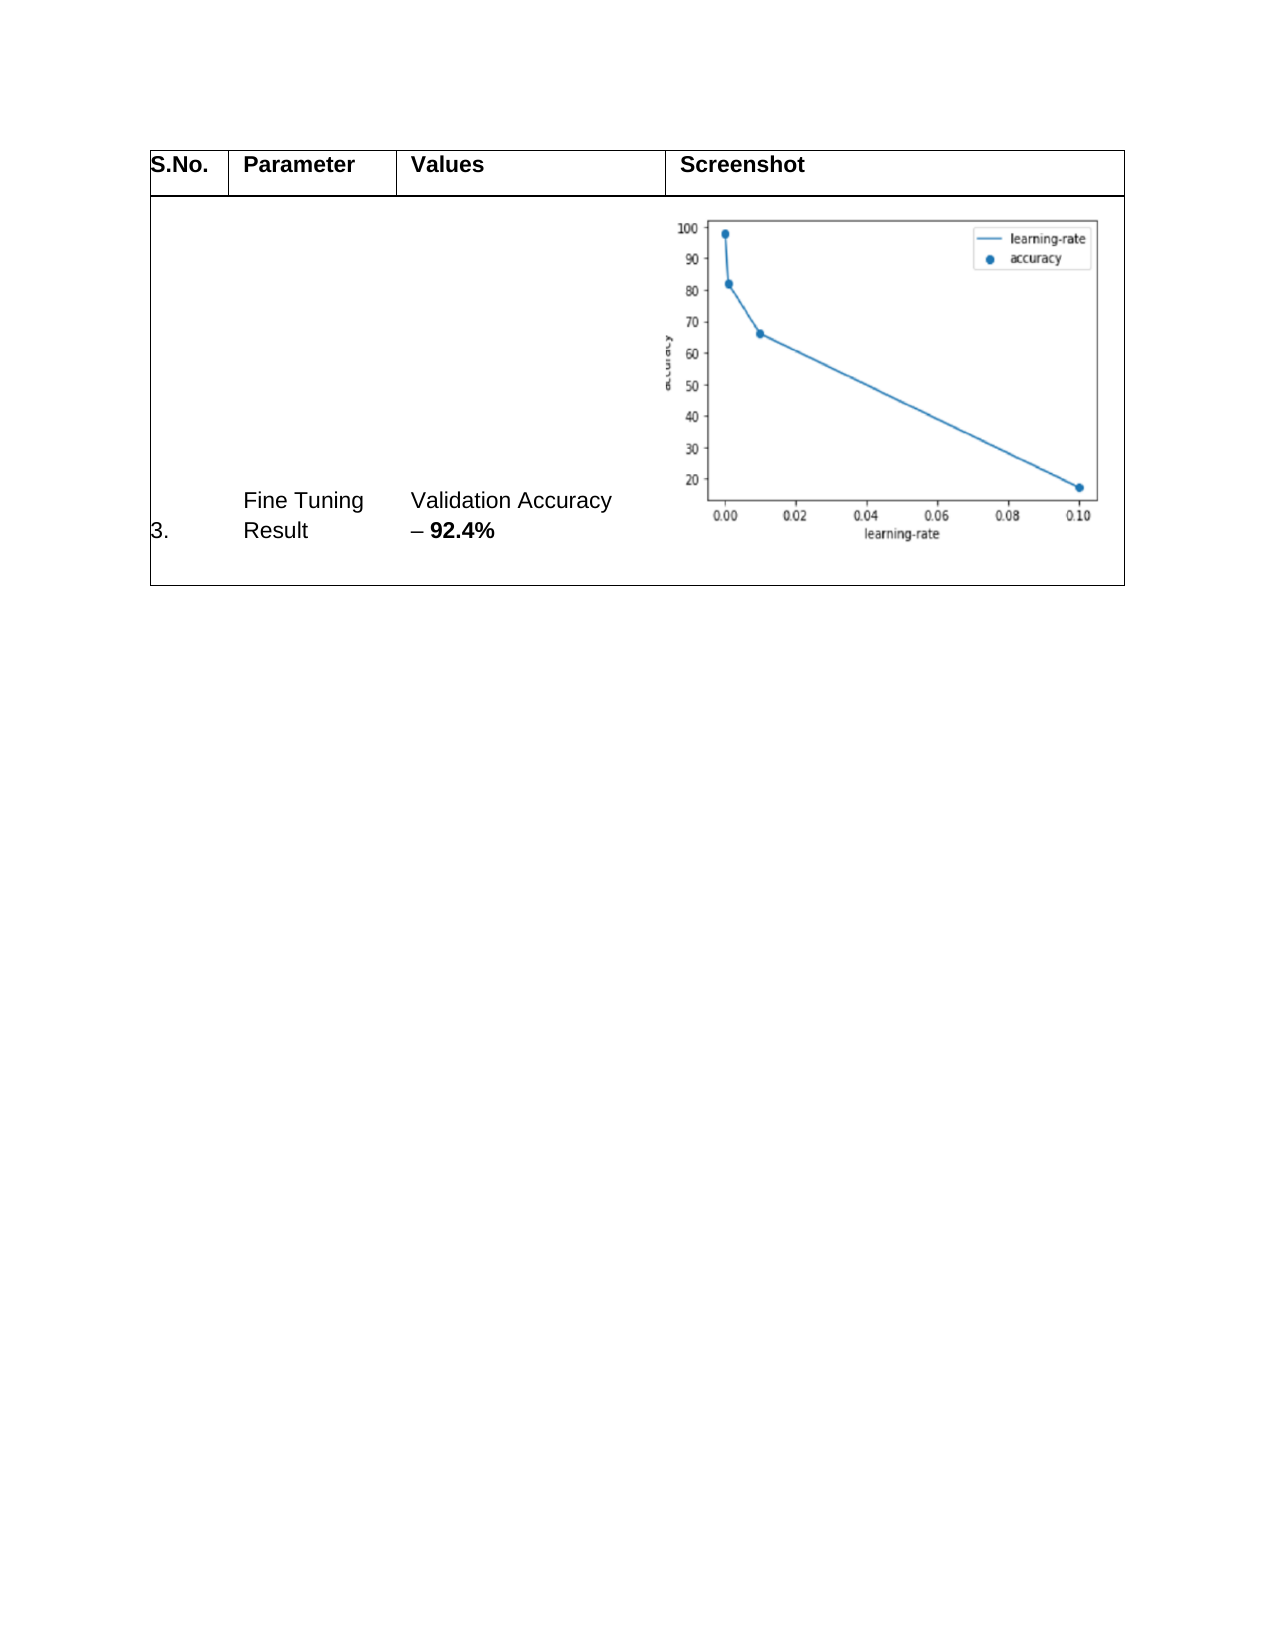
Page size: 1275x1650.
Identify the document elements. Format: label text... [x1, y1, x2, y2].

table_cell Fine Tuning Result [229, 197, 396, 585]
picture [665, 210, 1120, 544]
table_header S.No. [151, 151, 228, 195]
table_header Values [397, 151, 665, 195]
table_cell Validation Accuracy – 92.4% [396, 197, 666, 585]
table_header Parameter [229, 151, 396, 195]
table_cell [666, 197, 1124, 585]
table_cell 3. [151, 197, 229, 585]
table_header Screenshot [666, 151, 1124, 195]
